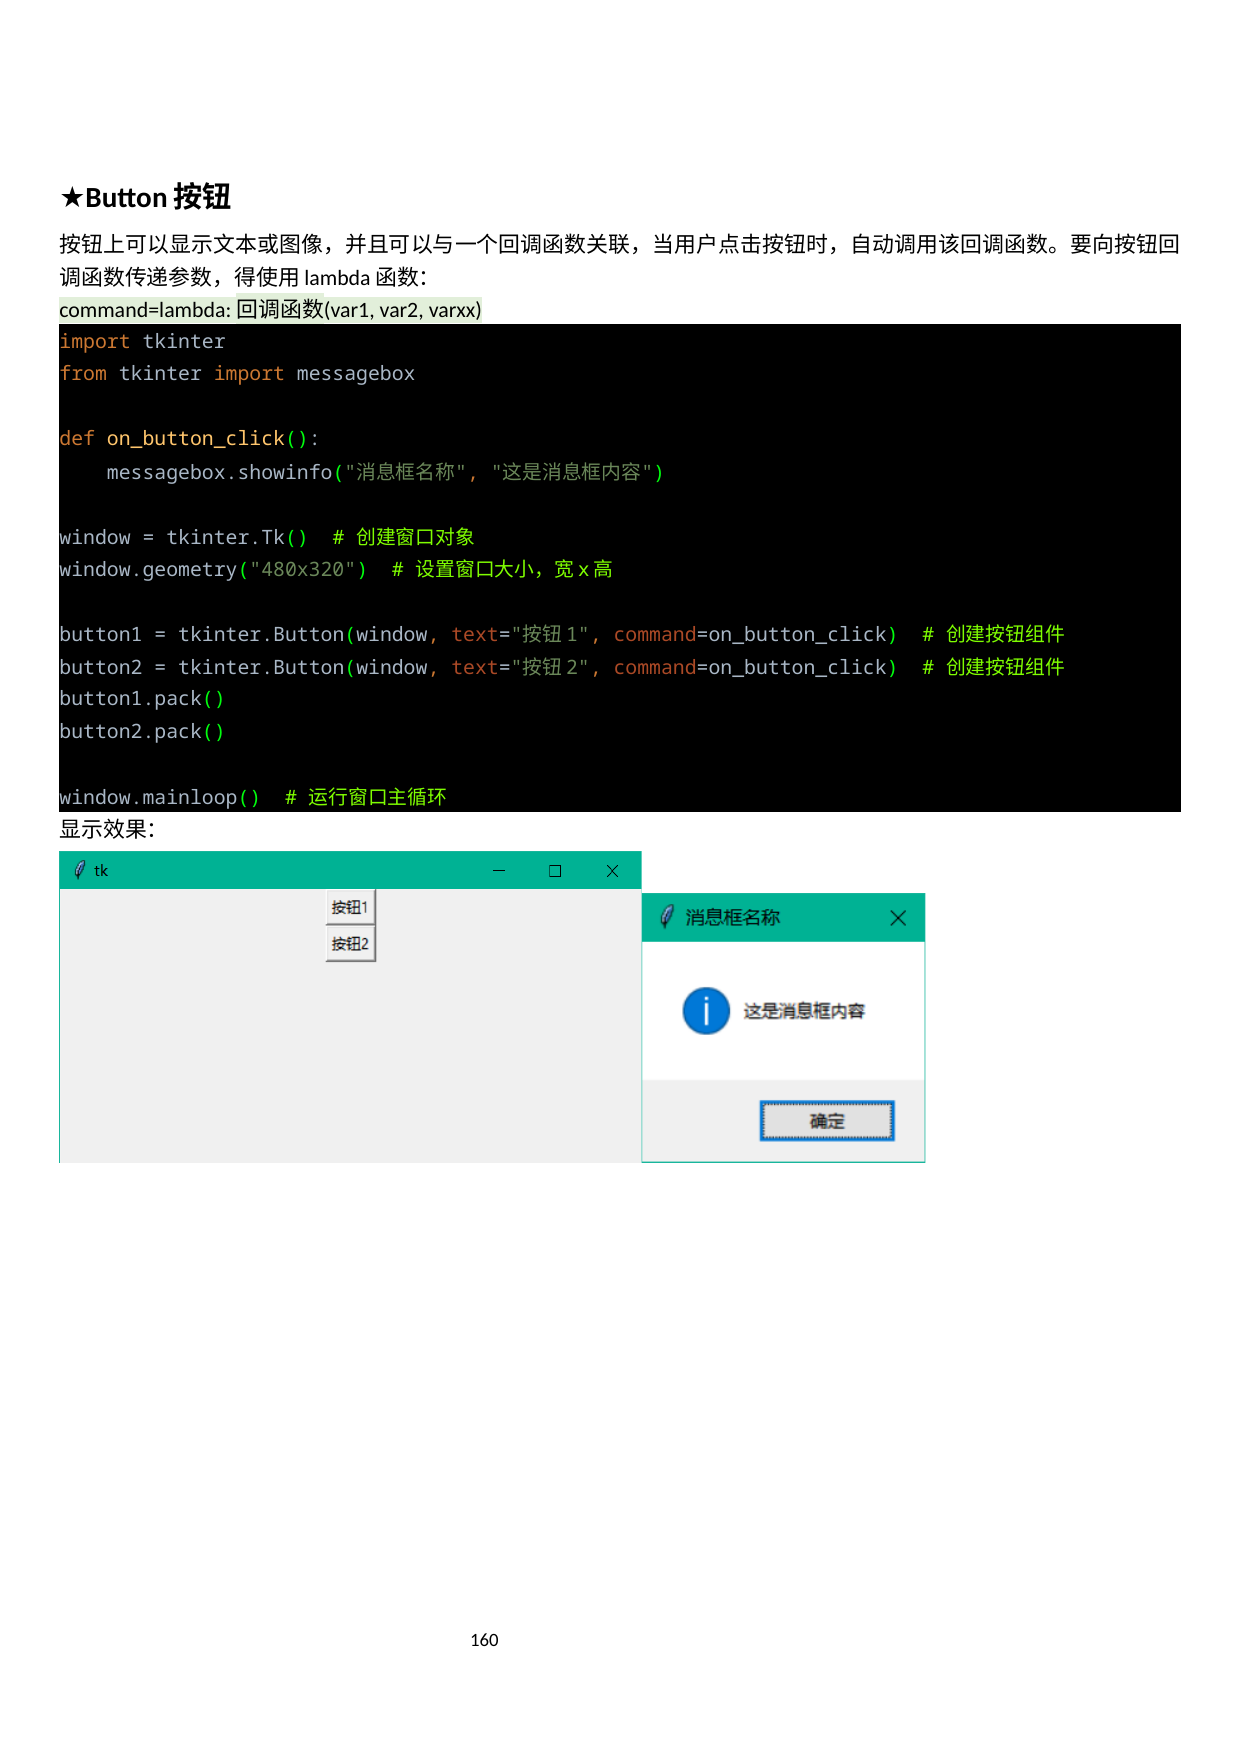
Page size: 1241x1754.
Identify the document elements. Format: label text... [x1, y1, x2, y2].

picture [59, 851, 926, 1163]
text 显示效果： [59, 812, 1181, 844]
text ★Button按钮 [59, 162, 1181, 227]
text import tkinter from tkinter import messagebox def on_button_click(): messagebox.showinfo("消息框名称", "这是消息框内容") window = tkinter.Tk() # 创建窗口对象 window.geometry("480x320") # 设置窗口大小，宽x高 button1 = tkinter.Button(window, text="按钮1", command=on_button_click) # 创建按钮组件 button2 = tkinter.Button(window, text="按钮2", command=on_button_click) # 创建按钮组件 button1.pack() button2.pack() window.mainloop() # 运行窗口主循环 [59, 324, 1181, 812]
text command=lambda: 回调函数(var1, var2, varxx) [59, 292, 1181, 324]
text 按钮上可以显示文本或图像，并且可以与一个回调函数关联，当用户点击按钮时，自动调用该回调函数。要向按钮回调函数传递参数，得使用lambda函数： [59, 227, 1181, 292]
